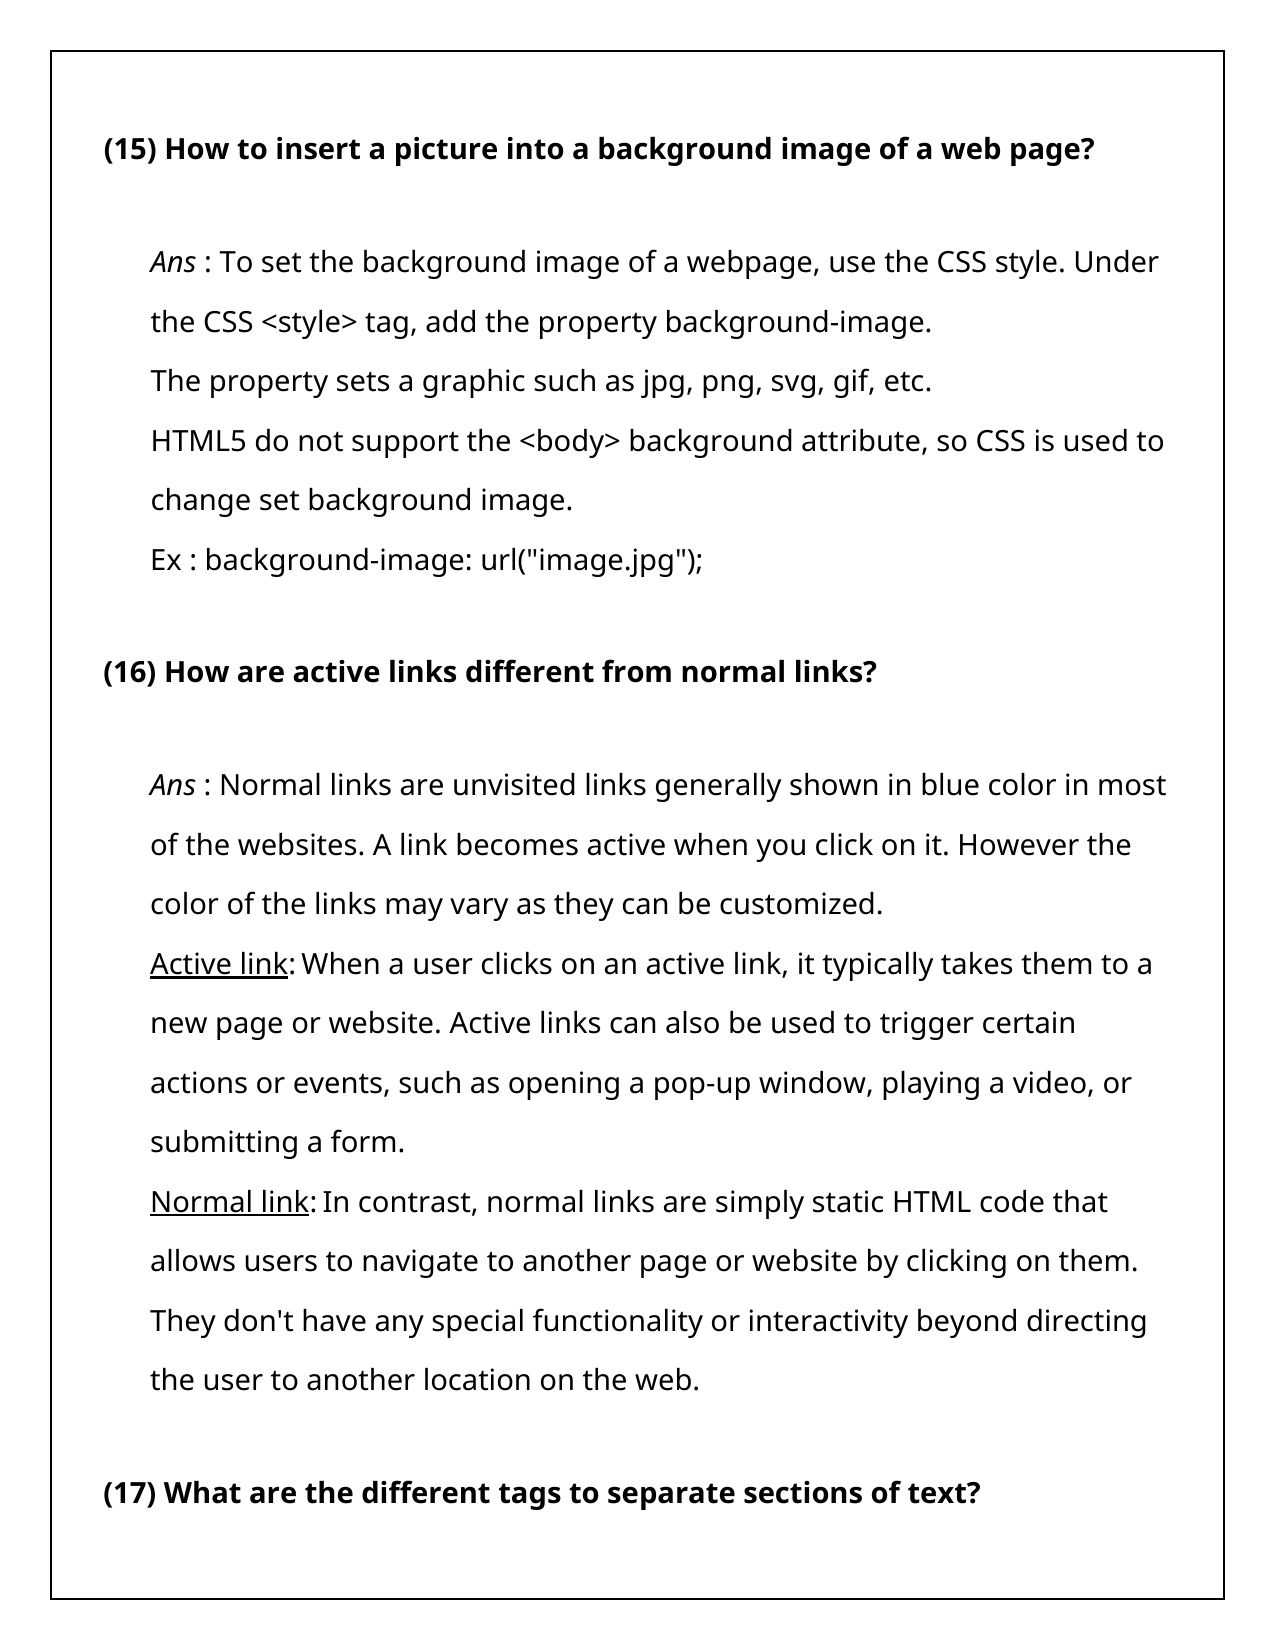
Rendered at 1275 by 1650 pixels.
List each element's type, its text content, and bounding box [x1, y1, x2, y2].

text Normal link: In contrast, normal links are simply static HTML code that allows users to navigate to another page or website by clicking on them. They don't have any special functionality or interactivity beyond directing the user to another location on the web. [150, 1181, 1181, 1399]
text (16) How are active links different from normal links? [103, 652, 1181, 691]
text Ans : Normal links are unvisited links generally shown in blue color in most of the websites. A link becomes active when you click on it. However the color of the links may vary as they can be customized. [150, 764, 1181, 923]
text (17) What are the different tags to separate sections of text? [103, 1472, 1181, 1512]
text Ans : To set the background image of a webpage, use the CSS style. Under the CSS <style> tag, add the property background-image. [150, 241, 1181, 341]
text HTML5 do not support the <body> background attribute, so CSS is used to change set background image. [150, 420, 1181, 519]
text (15) How to insert a picture into a background image of a web page? [103, 128, 1181, 168]
text Active link: When a user clicks on an active link, it typically takes them to a new page or website. Active links can also be used to trigger certain actions or events, such as opening a pop-up window, playing a video, or submitting a form. [150, 943, 1181, 1161]
text The property sets a graphic such as jpg, png, svg, gif, etc. [150, 360, 1181, 400]
text Ex : background-image: url("image.jpg"); [150, 539, 1181, 578]
